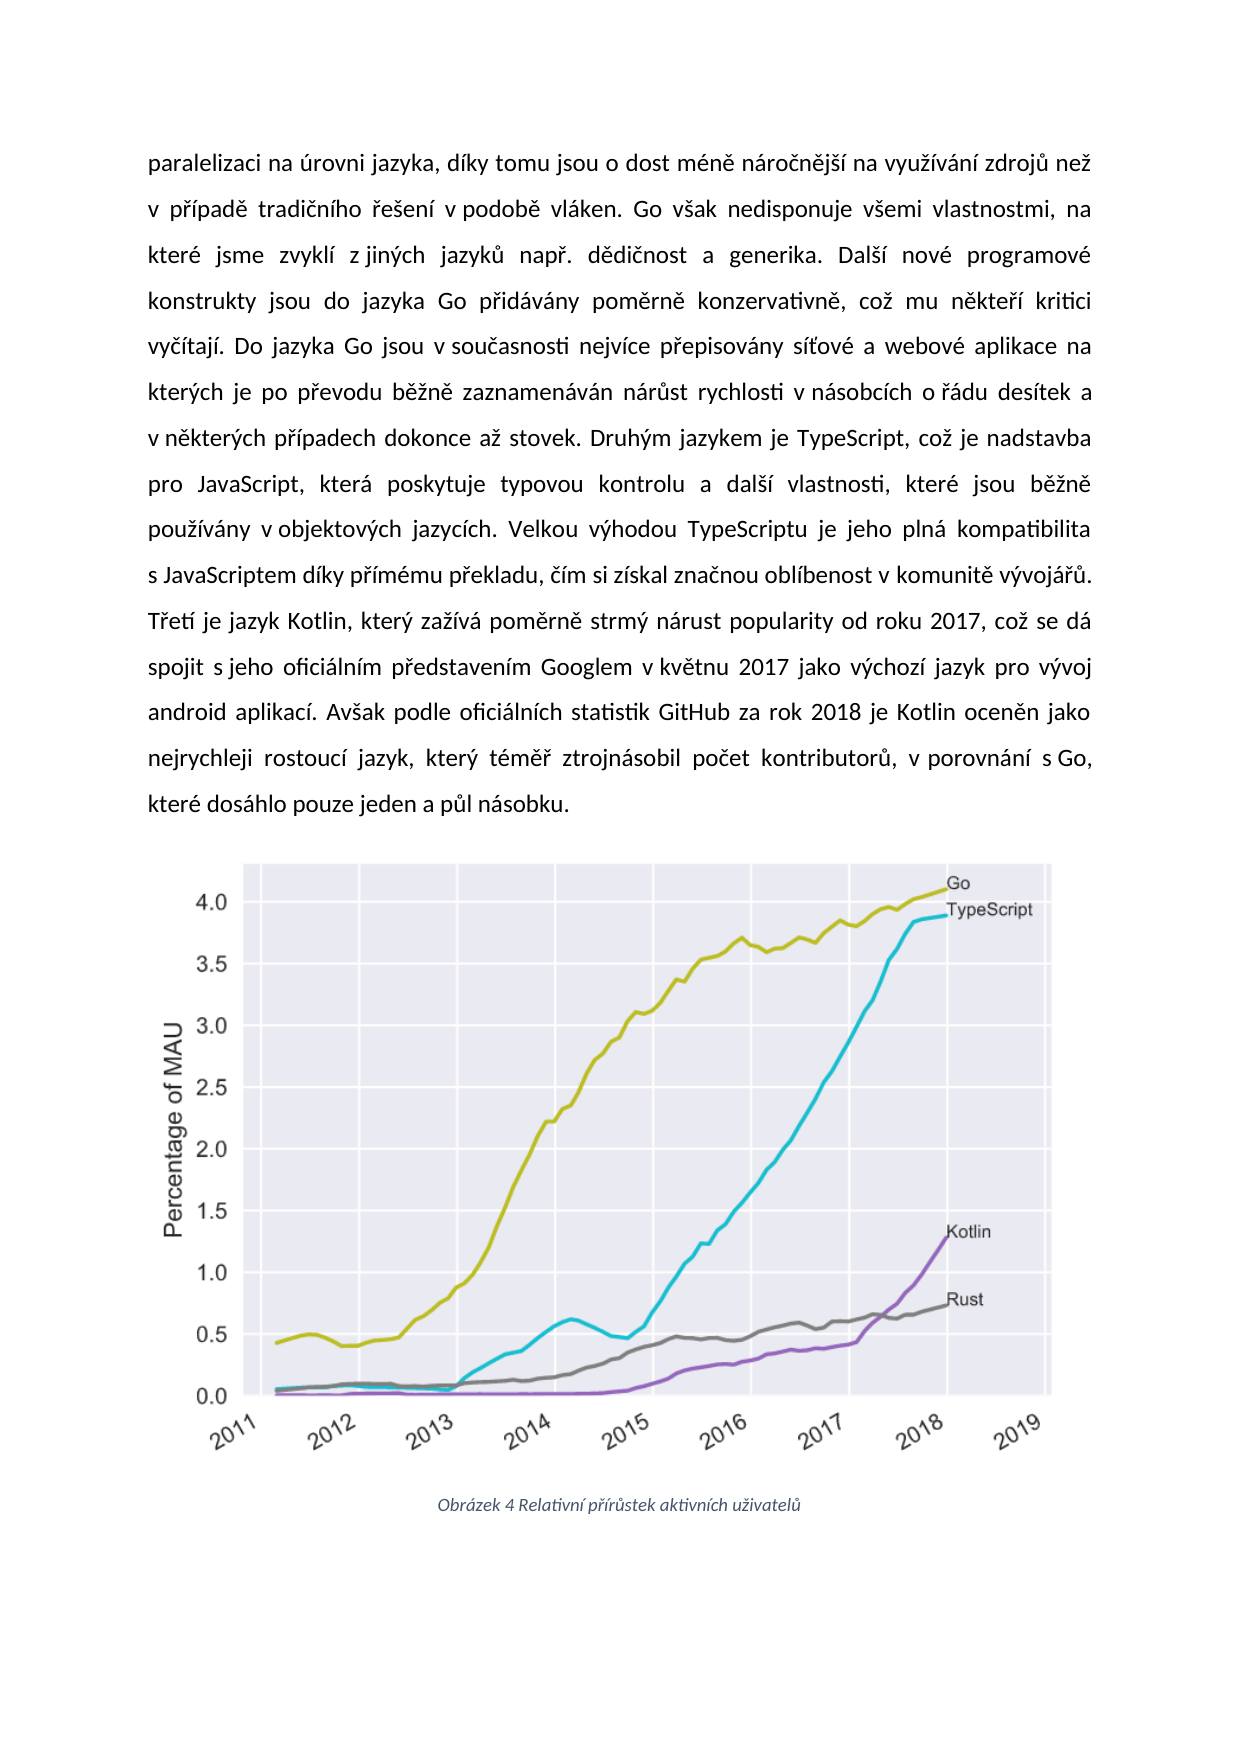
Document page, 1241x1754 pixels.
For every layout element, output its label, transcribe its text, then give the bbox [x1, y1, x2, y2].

picture [147, 850, 1072, 1463]
